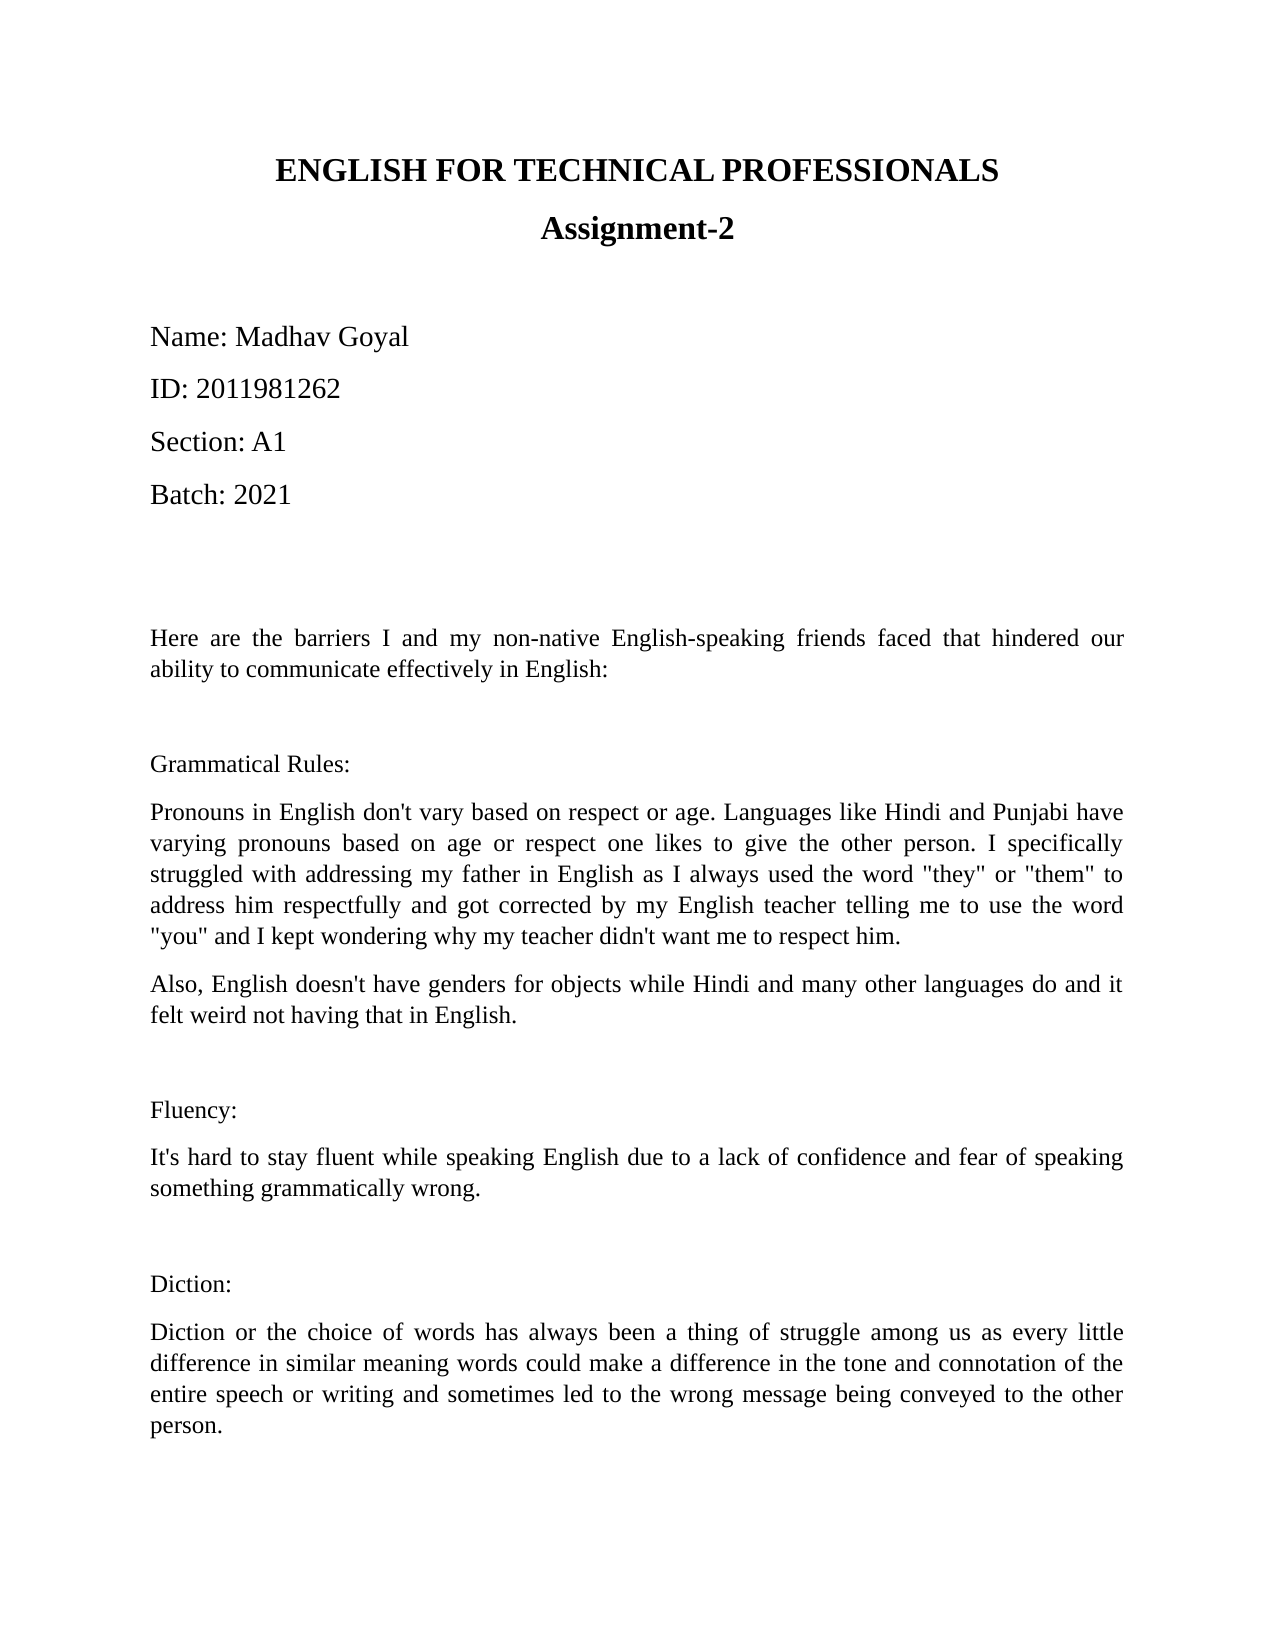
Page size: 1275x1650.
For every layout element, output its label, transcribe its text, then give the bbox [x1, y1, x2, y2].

text Diction or the choice of words has always been a thing of struggle among us as every little difference in similar meaning words could make a difference in the tone and connotation of the entire speech or writing and sometimes led to the wrong message being conveyed to the other person. [150, 1317, 1125, 1438]
text Diction: [150, 1269, 1125, 1298]
text Fluency: [150, 1095, 1125, 1123]
text It's hard to stay fluent while speaking English due to a lack of confidence and fear of speaking something grammatically wrong. [150, 1142, 1125, 1202]
text Here are the barriers I and my non-native English-speaking friends faced that hindered our ability to communicate effectively in English: [150, 623, 1125, 683]
text Assignment-2 [150, 208, 1125, 246]
text ENGLISH FOR TECHNICAL PROFESSIONALS [150, 150, 1125, 188]
text Pronouns in English don't vary based on respect or age. Languages like Hindi and Punjabi have varying pronouns based on age or respect one likes to give the other person. I specifically struggled with addressing my father in English as I always used the word "they" or "them" to address him respectfully and got corrected by my English teacher telling me to use the word "you" and I kept wondering why my teacher didn't want me to respect him. [150, 797, 1125, 950]
text Section: A1 [150, 424, 1125, 458]
text Name: Madhav Goyal [150, 319, 1125, 352]
text Also, English doesn't have genders for objects while Hindi and many other languages do and it felt weird not having that in English. [150, 969, 1125, 1029]
text Batch: 2021 [150, 477, 1125, 511]
text ID: 2011981262 [150, 372, 1125, 405]
text Grammatical Rules: [150, 749, 1125, 778]
